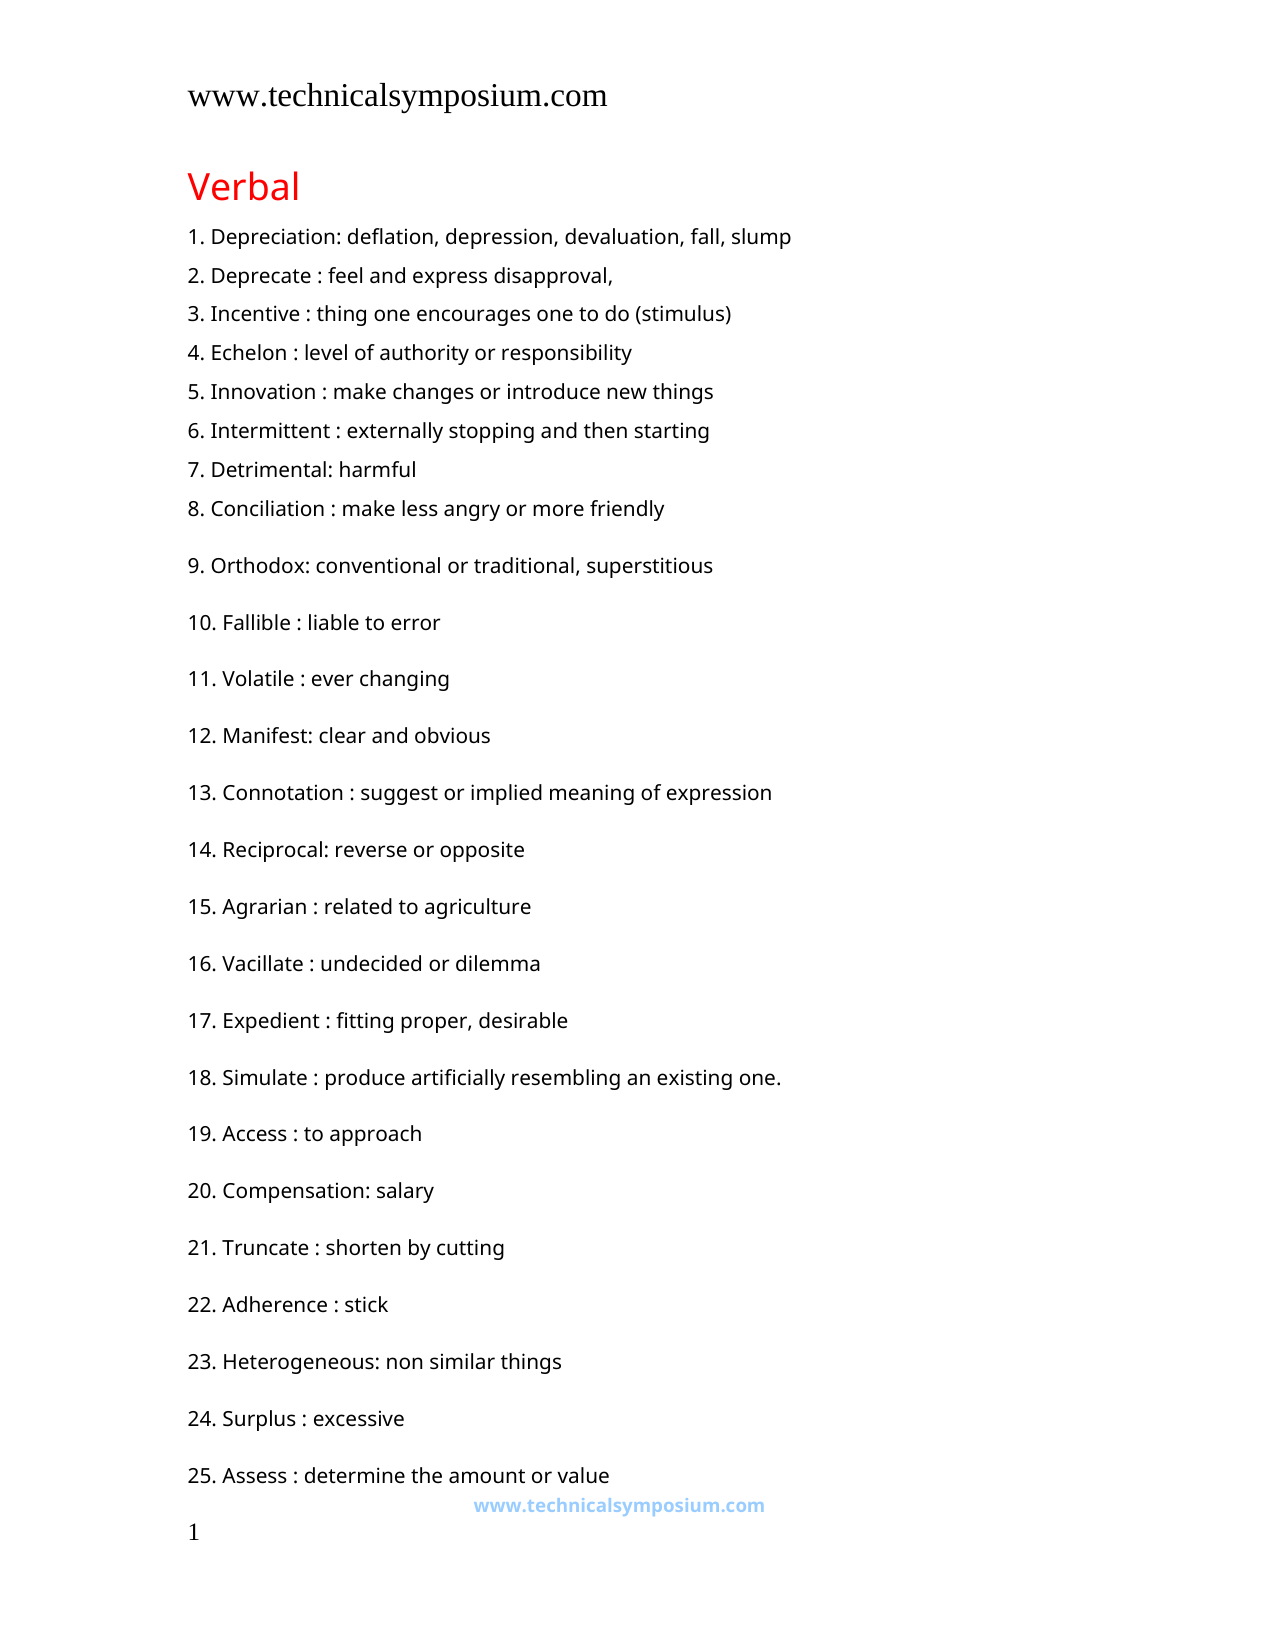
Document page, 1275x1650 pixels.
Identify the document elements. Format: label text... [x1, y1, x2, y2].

text 1. Depreciation: deflation, depression, devaluation, fall, slump [187, 222, 1051, 250]
text 3. Incentive : thing one encourages one to do (stimulus) [187, 299, 1051, 328]
text 4. Echelon : level of authority or responsibility [187, 338, 1051, 367]
text Verbal [187, 160, 1051, 211]
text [187, 494, 1051, 1489]
text 7. Detrimental: harmful [187, 455, 1051, 483]
text 6. Intermittent : externally stopping and then starting [187, 416, 1051, 444]
text 5. Innovation : make changes or introduce new things [187, 377, 1051, 406]
text 2. Deprecate : feel and express disapproval, [187, 261, 1051, 289]
